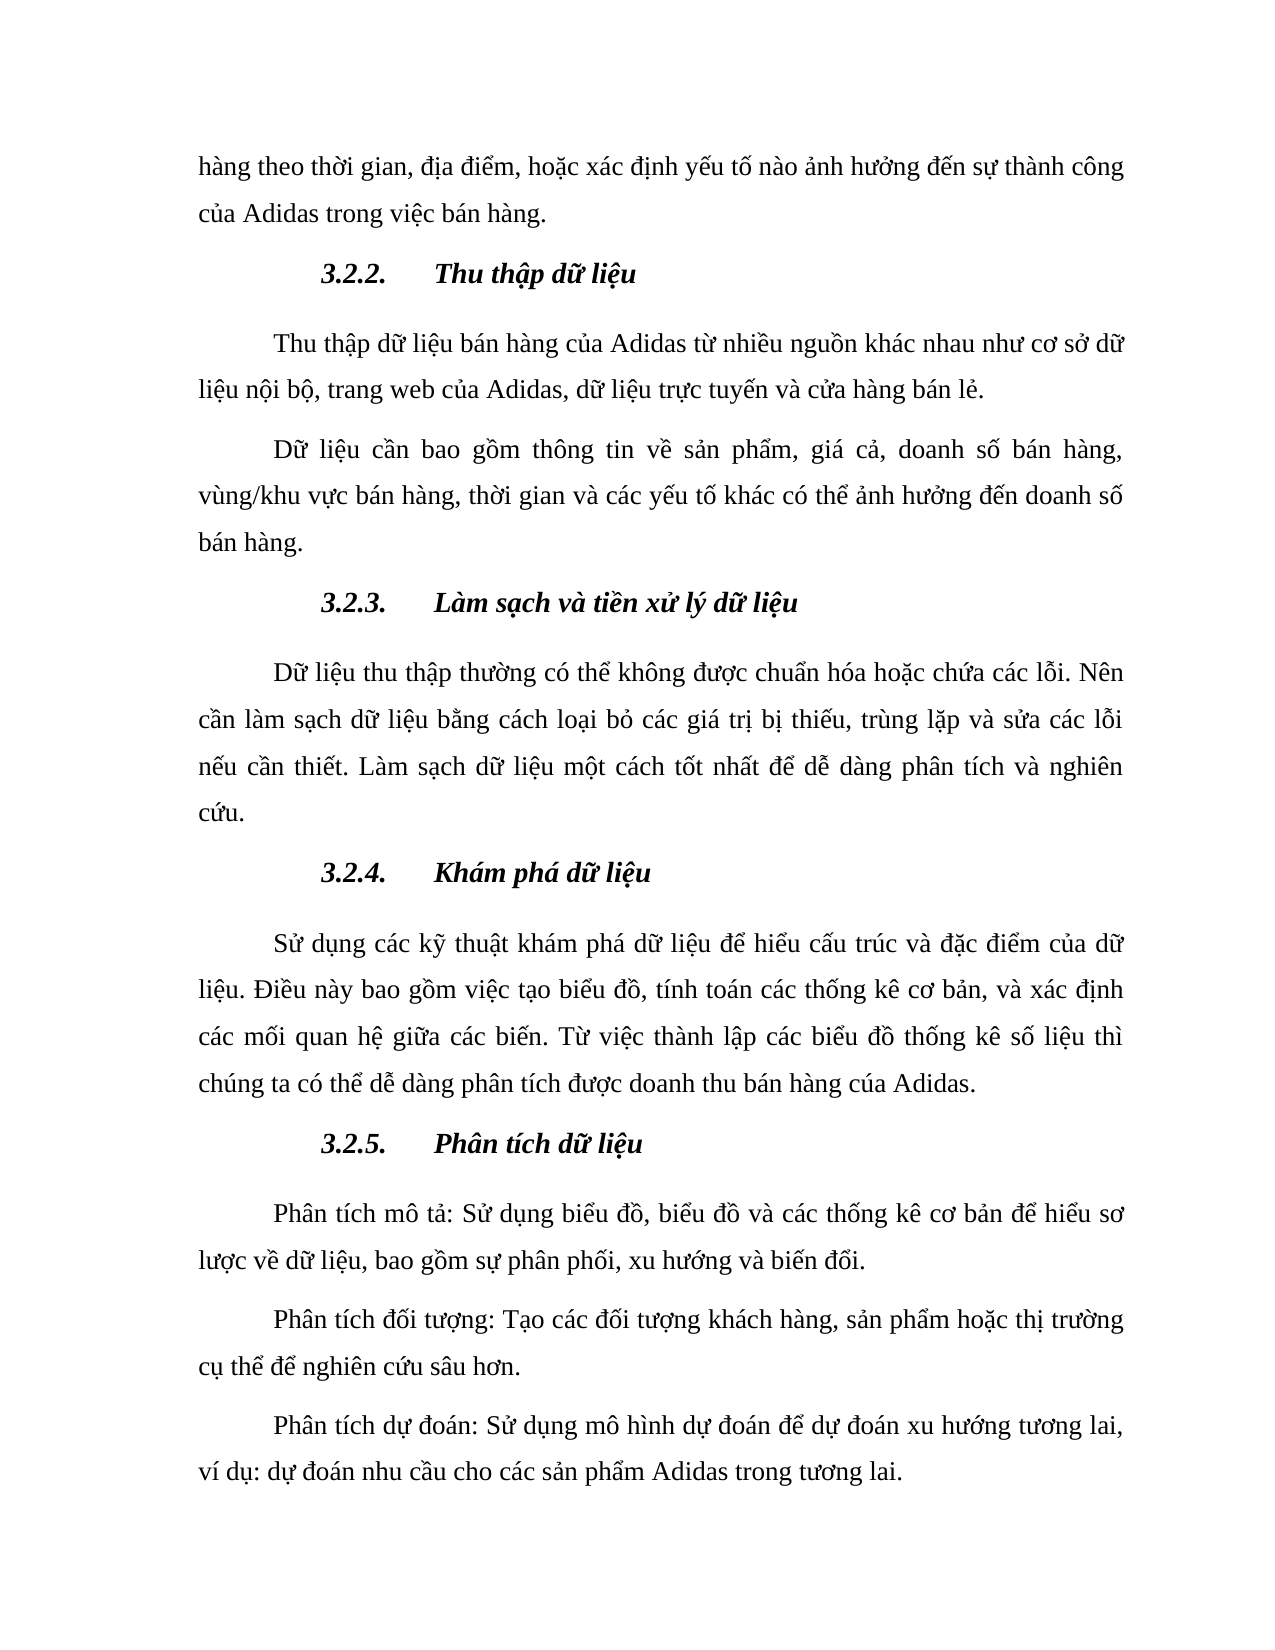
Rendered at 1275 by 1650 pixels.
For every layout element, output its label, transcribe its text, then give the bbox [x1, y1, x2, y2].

list Thu thập dữ liệu [321, 256, 1125, 289]
list Làm sạch và tiền xử lý dữ liệu [321, 585, 1125, 619]
text Phân tích đối tượng: Tạo các đối tượng khách hàng, sản phẩm hoặc thị trường cụ thể để nghiên cứu sâu hơn. [198, 1303, 1125, 1381]
text Phân tích dự đoán: Sử dụng mô hình dự đoán để dự đoán xu hướng tương lai, ví dụ: dự đoán nhu cầu cho các sản phẩm Adidas trong tương lai. [198, 1409, 1125, 1487]
text Dữ liệu thu thập thường có thể không được chuẩn hóa hoặc chứa các lỗi. Nên cần làm sạch dữ liệu bằng cách loại bỏ các giá trị bị thiếu, trùng lặp và sửa các lỗi nếu cần thiết. Làm sạch dữ liệu một cách tốt nhất để dễ dàng phân tích và nghiên cứu. [198, 656, 1125, 828]
text Dữ liệu cần bao gồm thông tin về sản phẩm, giá cả, doanh số bán hàng, vùng/khu vực bán hàng, thời gian và các yếu tố khác có thể ảnh hưởng đến doanh số bán hàng. [198, 433, 1125, 557]
list Khám phá dữ liệu [321, 856, 1125, 889]
text Thu thập dữ liệu bán hàng của Adidas từ nhiều nguồn khác nhau như cơ sở dữ liệu nội bộ, trang web của Adidas, dữ liệu trực tuyến và cửa hàng bán lẻ. [198, 327, 1125, 405]
list Phân tích dữ liệu [321, 1126, 1125, 1159]
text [198, 150, 1125, 228]
text Sử dụng các kỹ thuật khám phá dữ liệu để hiểu cấu trúc và đặc điểm của dữ liệu. Điều này bao gồm việc tạo biểu đồ, tính toán các thống kê cơ bản, và xác định các mối quan hệ giữa các biến. Từ việc thành lập các biểu đồ thống kê số liệu thì chúng ta có thể dễ dàng phân tích được doanh thu bán hàng cúa Adidas. [198, 927, 1125, 1098]
text Phân tích mô tả: Sử dụng biểu đồ, biểu đồ và các thống kê cơ bản để hiểu sơ lược về dữ liệu, bao gồm sự phân phối, xu hướng và biến đổi. [198, 1197, 1125, 1275]
